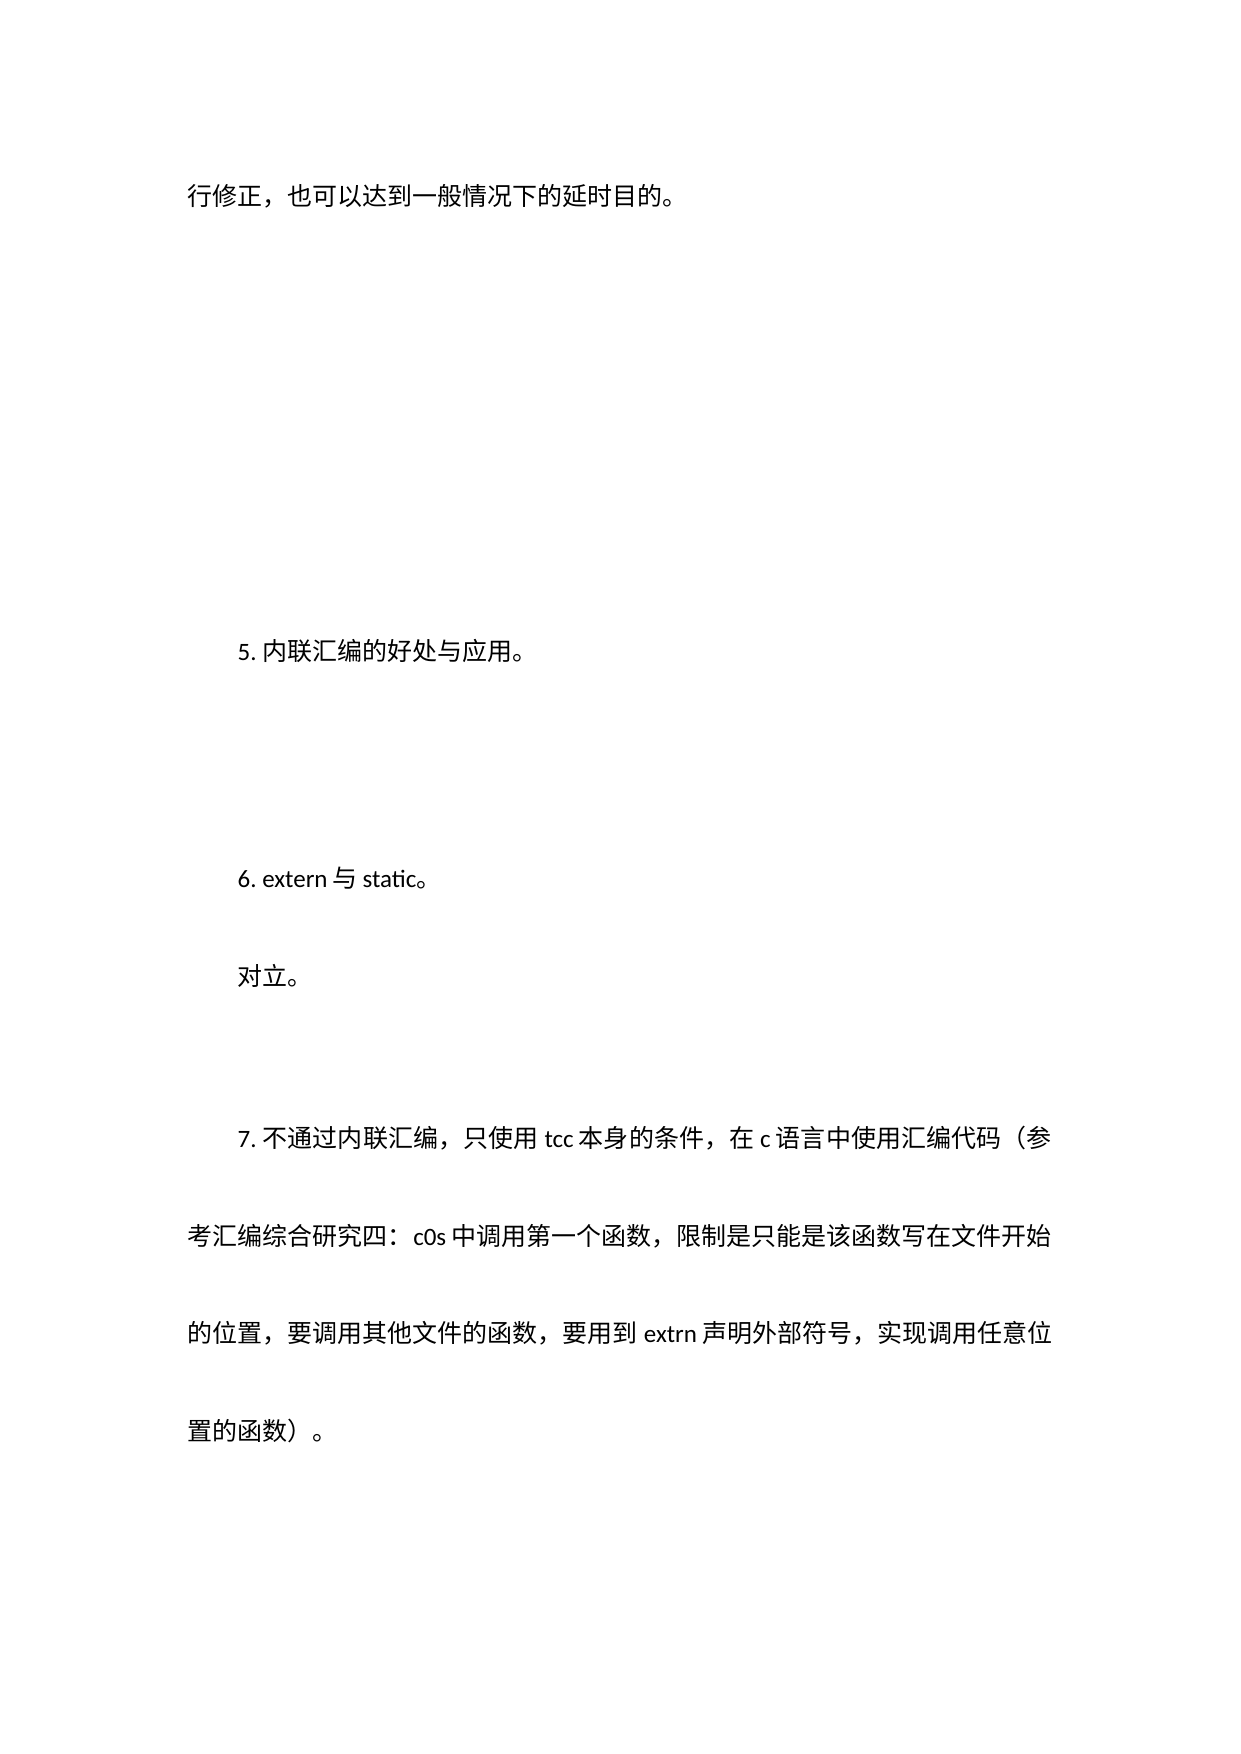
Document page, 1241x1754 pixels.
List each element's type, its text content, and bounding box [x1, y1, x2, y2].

list 5. 内联汇编的好处与应用。 [187, 617, 1053, 682]
list 对立。 [187, 942, 1053, 1007]
list 7. 不通过内联汇编，只使用tcc本身的条件，在c语言中使用汇编代码（参考汇编综合研究四：c0s中调用第一个函数，限制是只能是该函数写在文件开始的位置，要调用其他文件的函数，要用到extrn声明外部符号，实现调用任意位置的函数）。 [187, 1104, 1053, 1462]
list 6. extern与static。 [187, 844, 1053, 909]
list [187, 162, 1053, 227]
